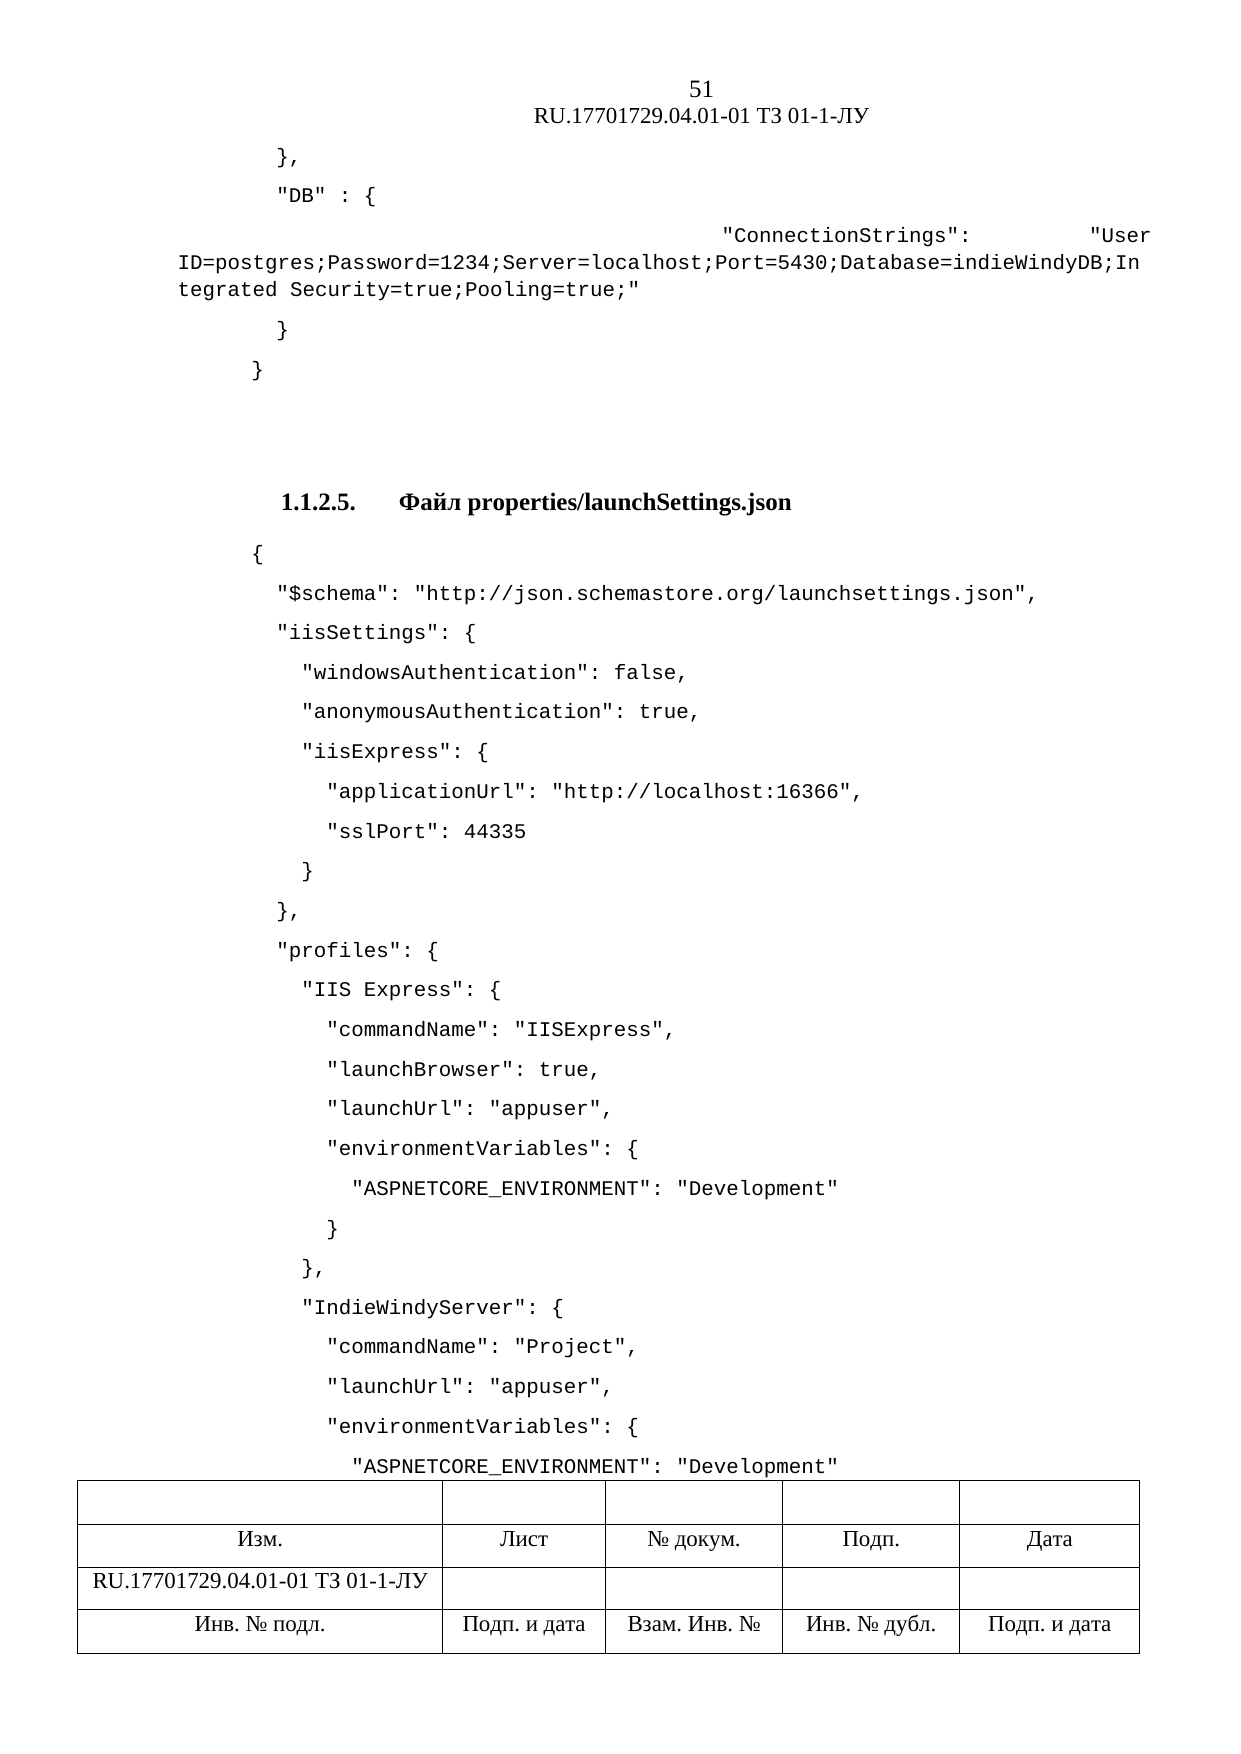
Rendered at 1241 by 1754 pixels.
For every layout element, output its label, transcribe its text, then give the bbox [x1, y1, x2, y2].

text }, [177, 146, 1152, 169]
text "commandName": "IISExpress", [177, 1019, 1152, 1043]
text "launchUrl": "appuser", [177, 1376, 1152, 1400]
text } [177, 319, 1152, 343]
text "ASPNETCORE_ENVIRONMENT": "Development" [177, 1178, 1152, 1201]
text "environmentVariables": { [177, 1138, 1152, 1162]
text } [177, 1217, 1152, 1241]
text }, [177, 1257, 1152, 1281]
text "IIS Express": { [177, 979, 1152, 1003]
text "DB" : { [177, 185, 1152, 209]
text "anonymousAuthentication": true, [177, 702, 1152, 725]
text "sslPort": 44335 [177, 821, 1152, 844]
text "launchBrowser": true, [177, 1059, 1152, 1082]
text "iisSettings": { [177, 622, 1152, 646]
text "profiles": { [177, 940, 1152, 963]
text } [177, 860, 1152, 884]
text "commandName": "Project", [177, 1337, 1152, 1360]
text "applicationUrl": "http://localhost:16366", [177, 781, 1152, 804]
text Файл properties/launchSettings.json [281, 487, 1152, 516]
text } [177, 359, 1152, 382]
text { [177, 543, 1152, 566]
text "IndieWindyServer": { [177, 1297, 1152, 1321]
text "ASPNETCORE_ENVIRONMENT": "Development" [177, 1456, 1152, 1479]
text "windowsAuthentication": false, [177, 662, 1152, 686]
text "environmentVariables": { [177, 1416, 1152, 1439]
text }, [177, 900, 1152, 924]
text "iisExpress": { [177, 741, 1152, 765]
text "launchUrl": "appuser", [177, 1098, 1152, 1122]
text "$schema": "http://json.schemastore.org/launchsettings.json", [177, 582, 1152, 606]
text "ConnectionStrings": "User ID=postgres;Password=1234;Server=localhost;Port=5430;Database=indieWindyDB;Integrated Security=true;Pooling=true;" [177, 225, 1152, 303]
